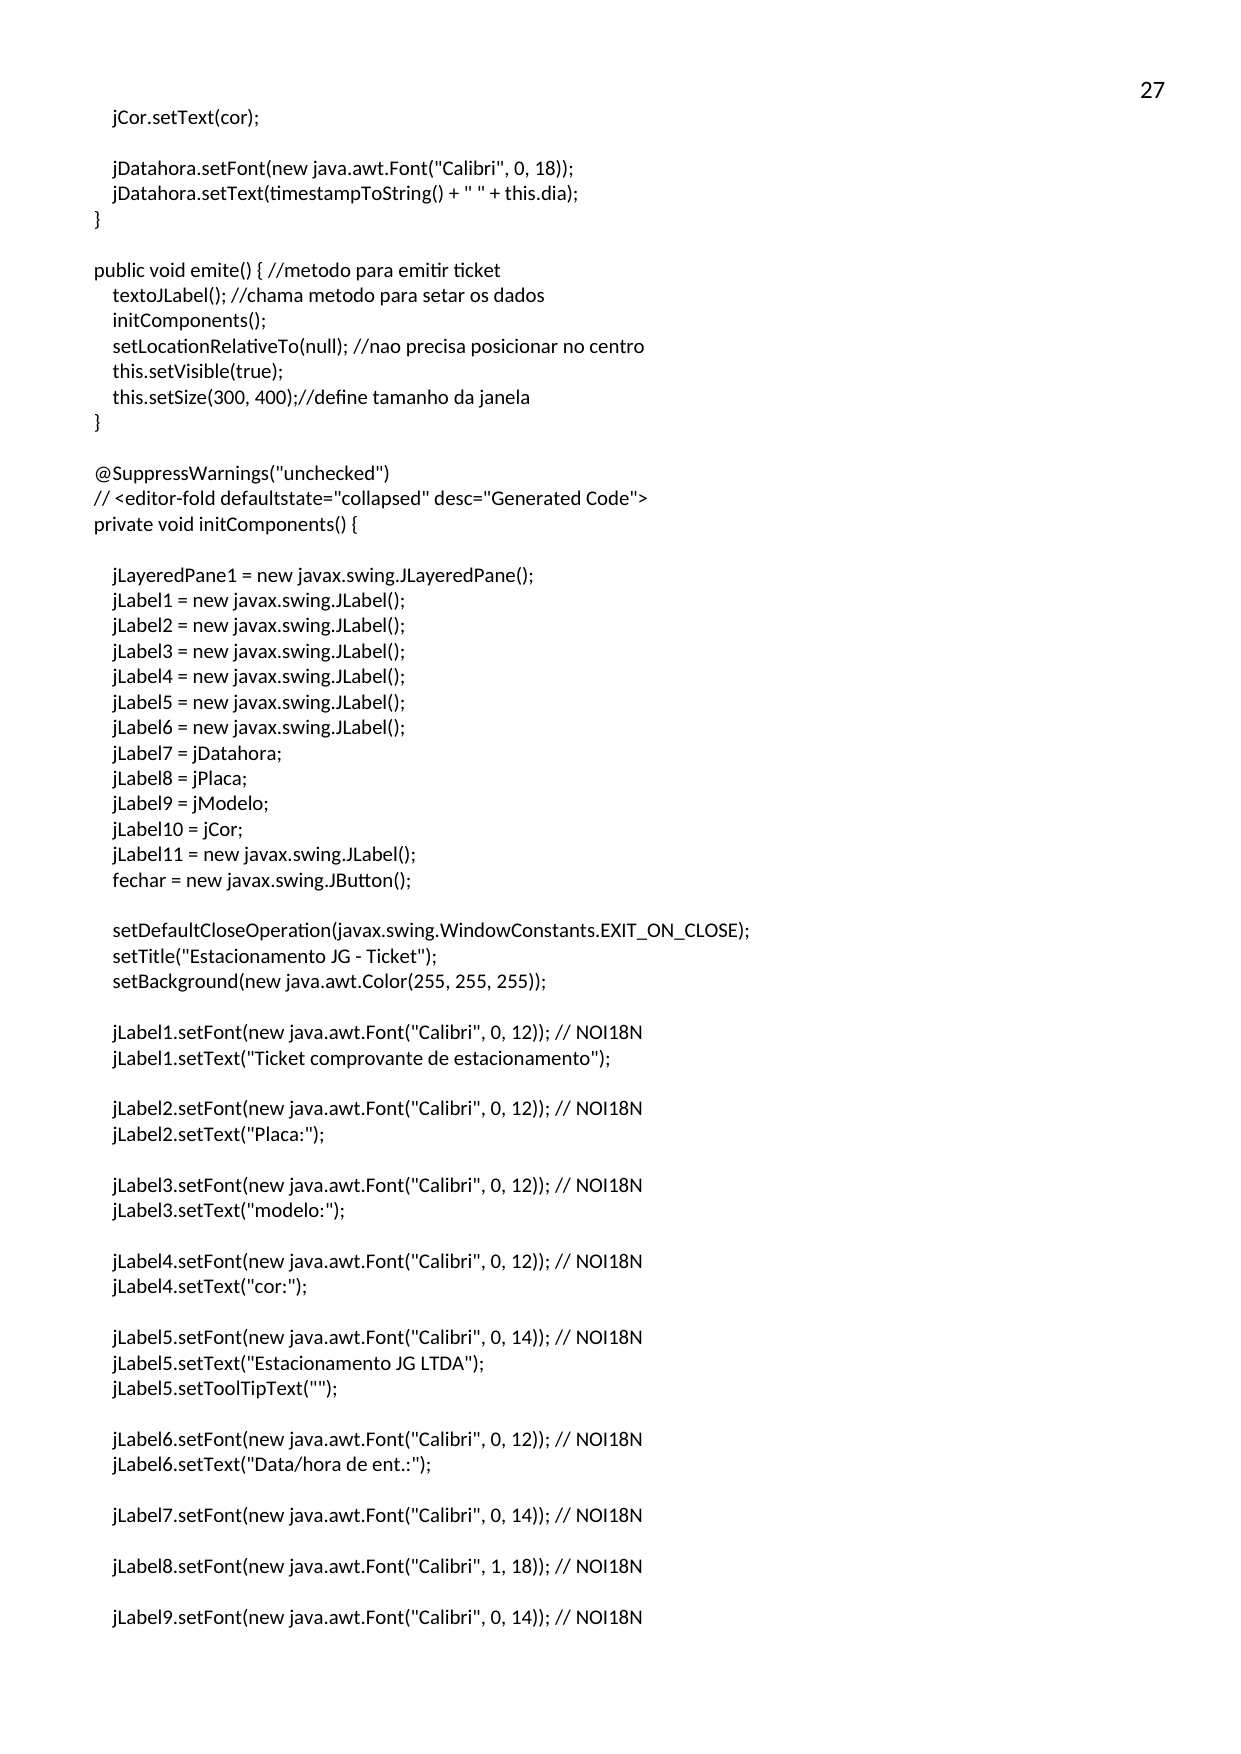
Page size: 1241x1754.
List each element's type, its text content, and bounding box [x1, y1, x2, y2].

text jLabel4.setText("cor:"); [75, 1273, 1165, 1299]
text initComponents(); [75, 308, 1165, 333]
text fechar = new javax.swing.JButton(); [75, 867, 1165, 892]
text jLabel3.setText("modelo:"); [75, 1197, 1165, 1223]
text jLabel5.setToolTipText(""); [75, 1375, 1165, 1401]
text jLabel3.setFont(new java.awt.Font("Calibri", 0, 12)); // NOI18N [75, 1172, 1165, 1197]
text jLabel1 = new javax.swing.JLabel(); [75, 587, 1165, 613]
text setLocationRelativeTo(null); //nao precisa posicionar no centro [75, 333, 1165, 358]
text } [75, 206, 1165, 231]
text jLabel8 = jPlaca; [75, 765, 1165, 791]
text @SuppressWarnings("unchecked") [75, 460, 1165, 486]
text jLabel6.setText("Data/hora de ent.:"); [75, 1451, 1165, 1477]
text jLabel1.setText("Ticket comprovante de estacionamento"); [75, 1045, 1165, 1070]
text jLabel7 = jDatahora; [75, 740, 1165, 765]
text // <editor-fold defaultstate="collapsed" desc="Generated Code"> [75, 486, 1165, 511]
text private void initComponents() { [75, 511, 1165, 536]
text jLabel9.setFont(new java.awt.Font("Calibri", 0, 14)); // NOI18N [75, 1604, 1165, 1629]
text jLayeredPane1 = new javax.swing.JLayeredPane(); [75, 562, 1165, 587]
text jLabel4 = new javax.swing.JLabel(); [75, 663, 1165, 689]
text textoJLabel(); //chama metodo para setar os dados [75, 282, 1165, 308]
text jLabel2.setText("Placa:"); [75, 1121, 1165, 1146]
text jLabel5 = new javax.swing.JLabel(); [75, 689, 1165, 714]
text jLabel1.setFont(new java.awt.Font("Calibri", 0, 12)); // NOI18N [75, 1019, 1165, 1045]
text jLabel5.setFont(new java.awt.Font("Calibri", 0, 14)); // NOI18N [75, 1324, 1165, 1350]
text jLabel3 = new javax.swing.JLabel(); [75, 638, 1165, 663]
text jLabel5.setText("Estacionamento JG LTDA"); [75, 1350, 1165, 1375]
text public void emite() { //metodo para emitir ticket [75, 257, 1165, 282]
text jLabel6.setFont(new java.awt.Font("Calibri", 0, 12)); // NOI18N [75, 1426, 1165, 1451]
text jLabel7.setFont(new java.awt.Font("Calibri", 0, 14)); // NOI18N [75, 1502, 1165, 1528]
text jLabel9 = jModelo; [75, 791, 1165, 816]
text } [75, 409, 1165, 435]
text this.setSize(300, 400);//define tamanho da janela [75, 384, 1165, 409]
text this.setVisible(true); [75, 358, 1165, 384]
text jLabel6 = new javax.swing.JLabel(); [75, 714, 1165, 740]
text jDatahora.setText(timestampToString() + " " + this.dia); [75, 181, 1165, 206]
text setTitle("Estacionamento JG - Ticket"); [75, 943, 1165, 968]
text jLabel10 = jCor; [75, 816, 1165, 841]
text jLabel4.setFont(new java.awt.Font("Calibri", 0, 12)); // NOI18N [75, 1248, 1165, 1273]
text jLabel2 = new javax.swing.JLabel(); [75, 613, 1165, 638]
text setBackground(new java.awt.Color(255, 255, 255)); [75, 968, 1165, 994]
text jLabel2.setFont(new java.awt.Font("Calibri", 0, 12)); // NOI18N [75, 1096, 1165, 1121]
text setDefaultCloseOperation(javax.swing.WindowConstants.EXIT_ON_CLOSE); [75, 918, 1165, 943]
text jLabel8.setFont(new java.awt.Font("Calibri", 1, 18)); // NOI18N [75, 1553, 1165, 1578]
text jCor.setText(cor); [75, 104, 1165, 130]
text jLabel11 = new javax.swing.JLabel(); [75, 841, 1165, 867]
text jDatahora.setFont(new java.awt.Font("Calibri", 0, 18)); [75, 155, 1165, 181]
